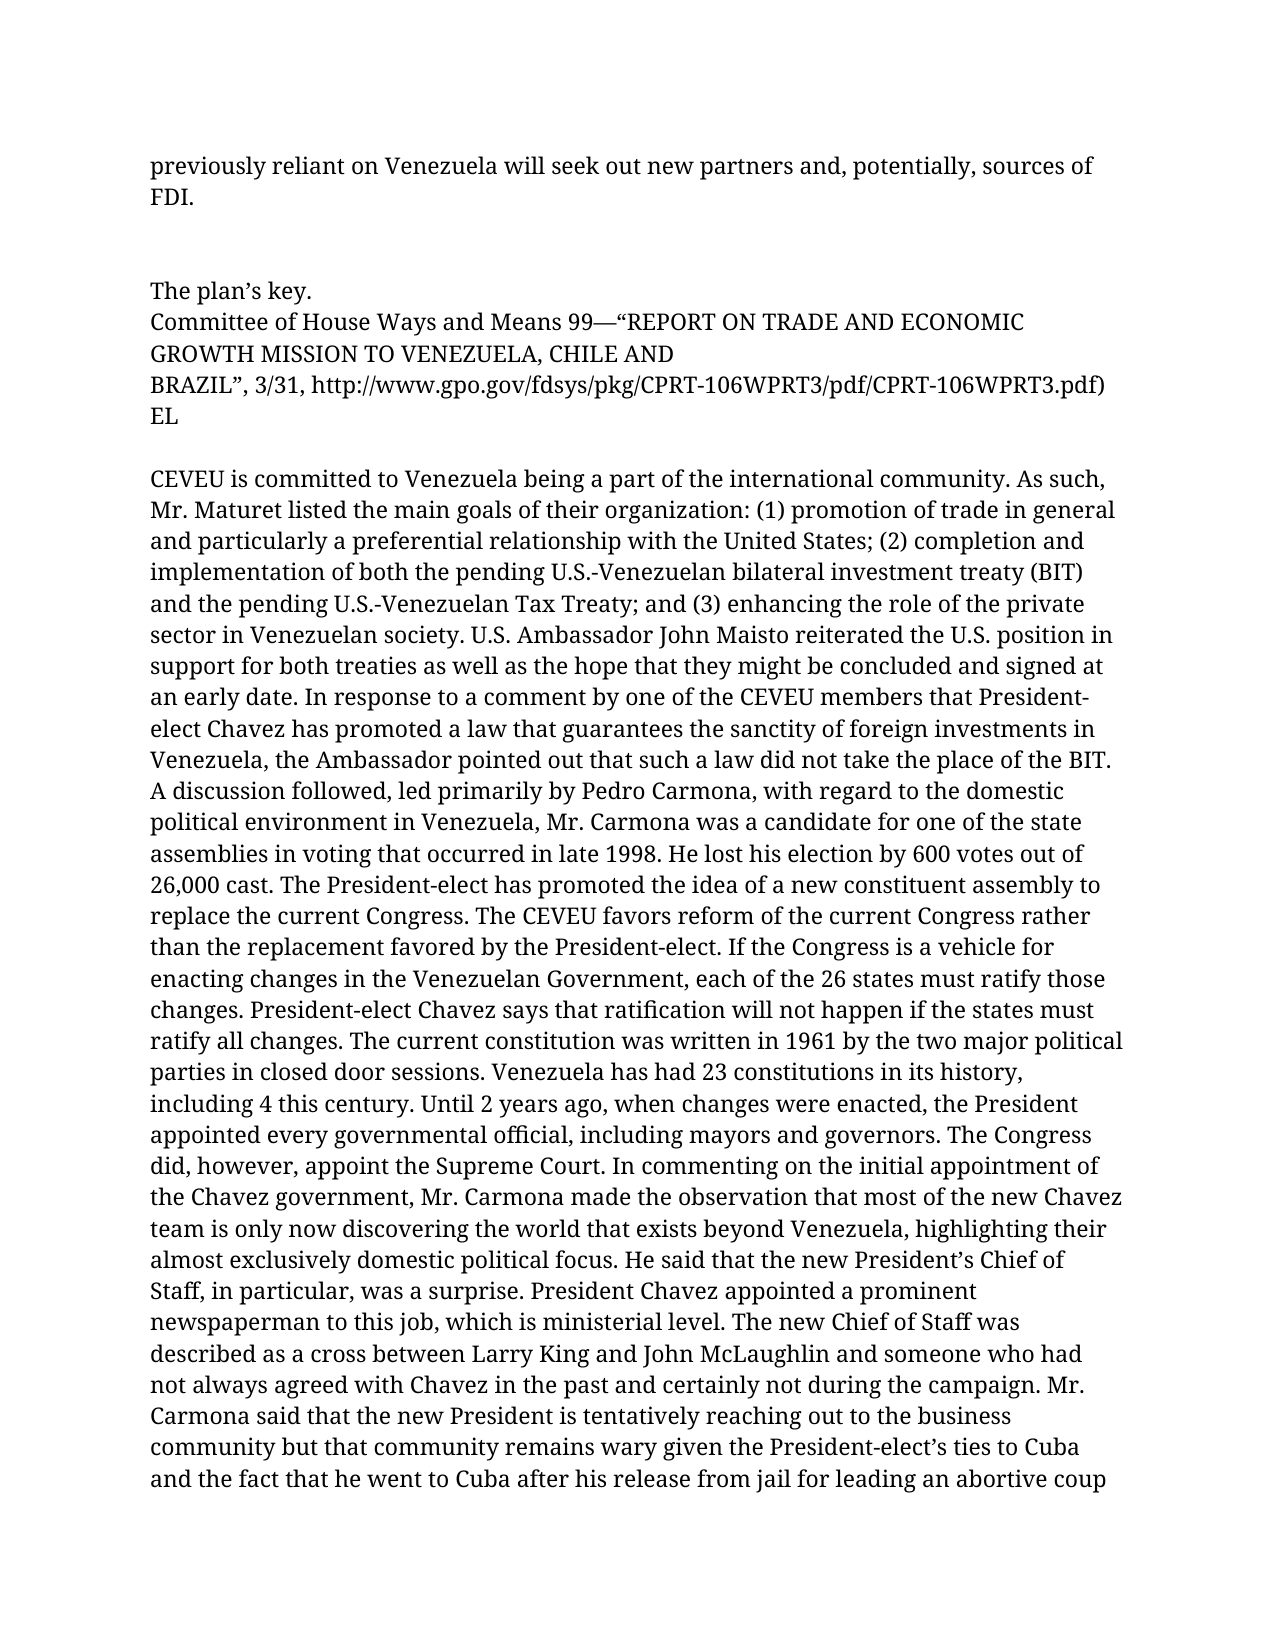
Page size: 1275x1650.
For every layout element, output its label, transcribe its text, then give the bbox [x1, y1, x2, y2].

text Committee of House Ways and Means 99—“REPORT ON TRADE AND ECONOMIC GROWTH MISSION TO VENEZUELA, CHILE AND [150, 306, 1125, 369]
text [150, 462, 1125, 1494]
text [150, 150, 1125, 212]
text BRAZIL”, 3/31, http://www.gpo.gov/fdsys/pkg/CPRT-106WPRT3/pdf/CPRT-106WPRT3.pdf) EL [150, 369, 1125, 431]
text The plan’s key. [150, 275, 1125, 306]
